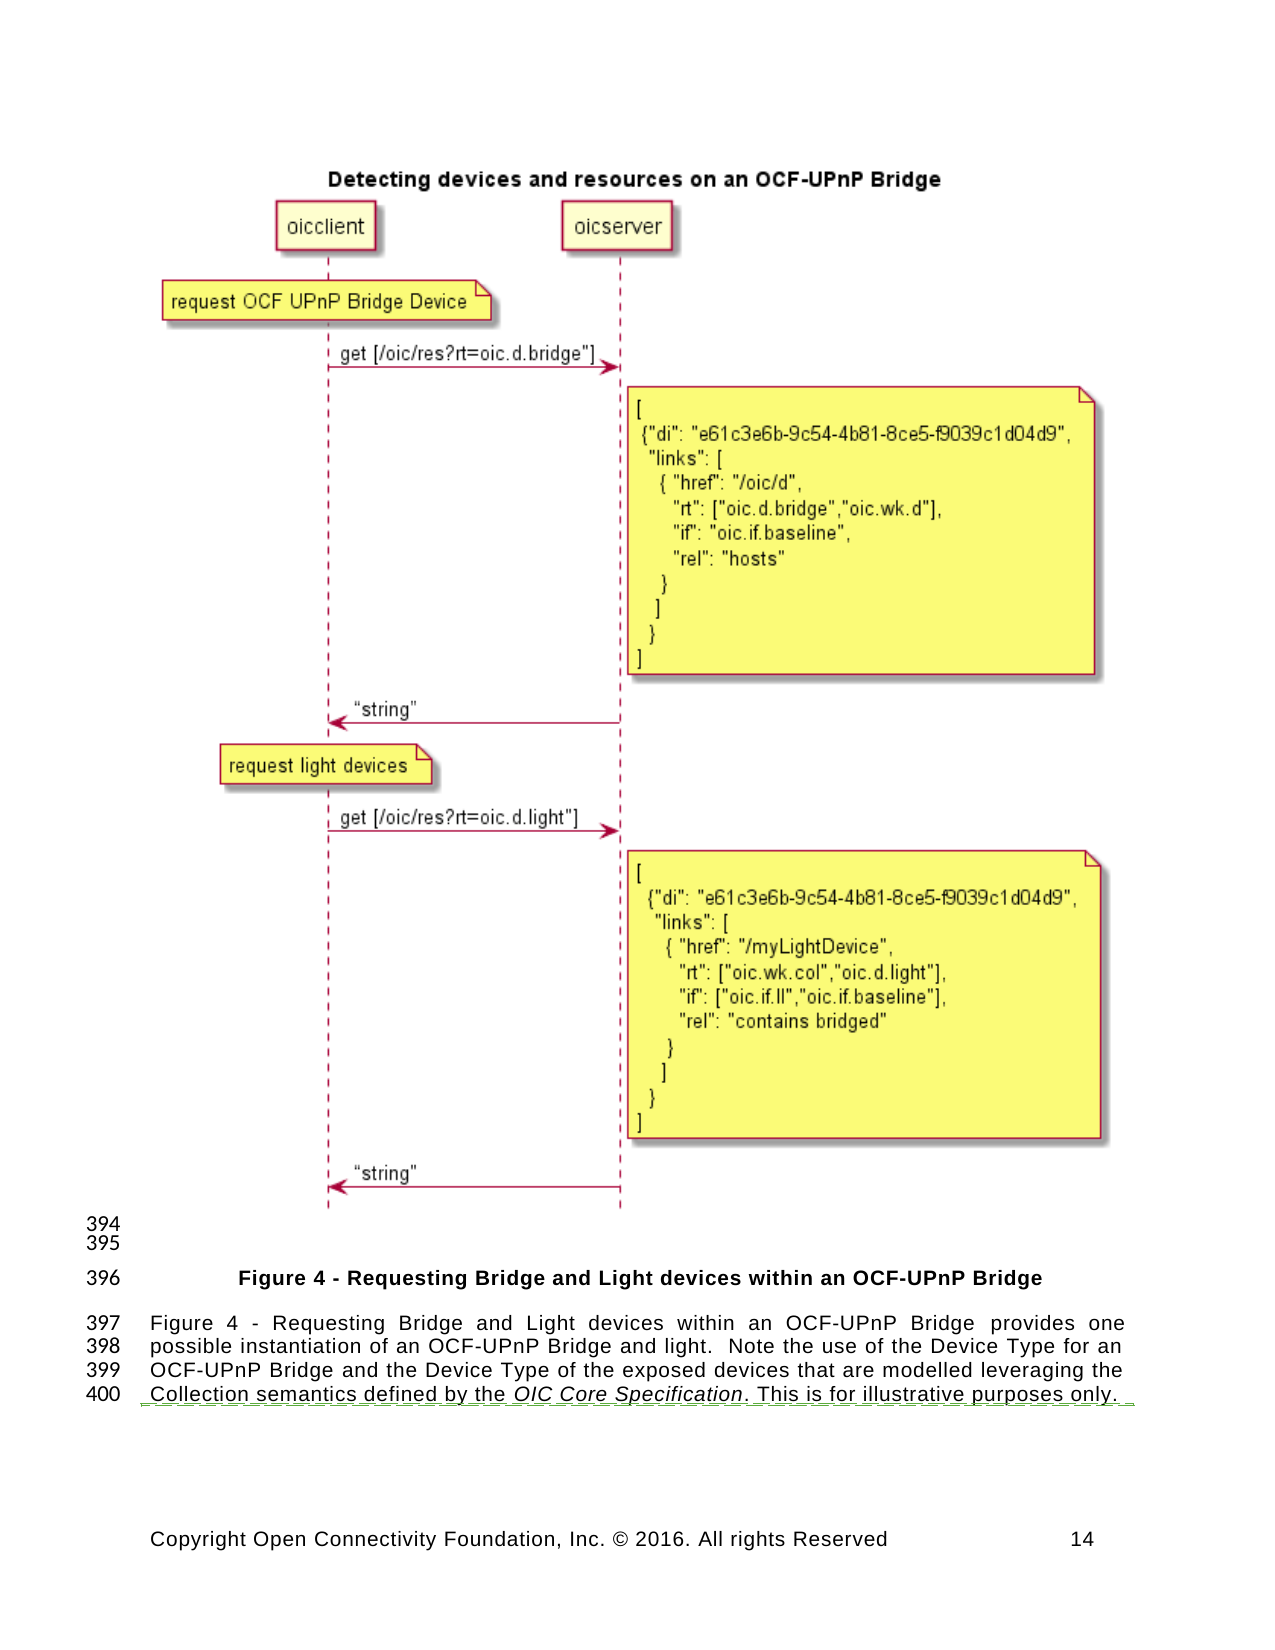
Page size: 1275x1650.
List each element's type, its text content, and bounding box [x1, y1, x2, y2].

picture [150, 150, 1125, 1232]
